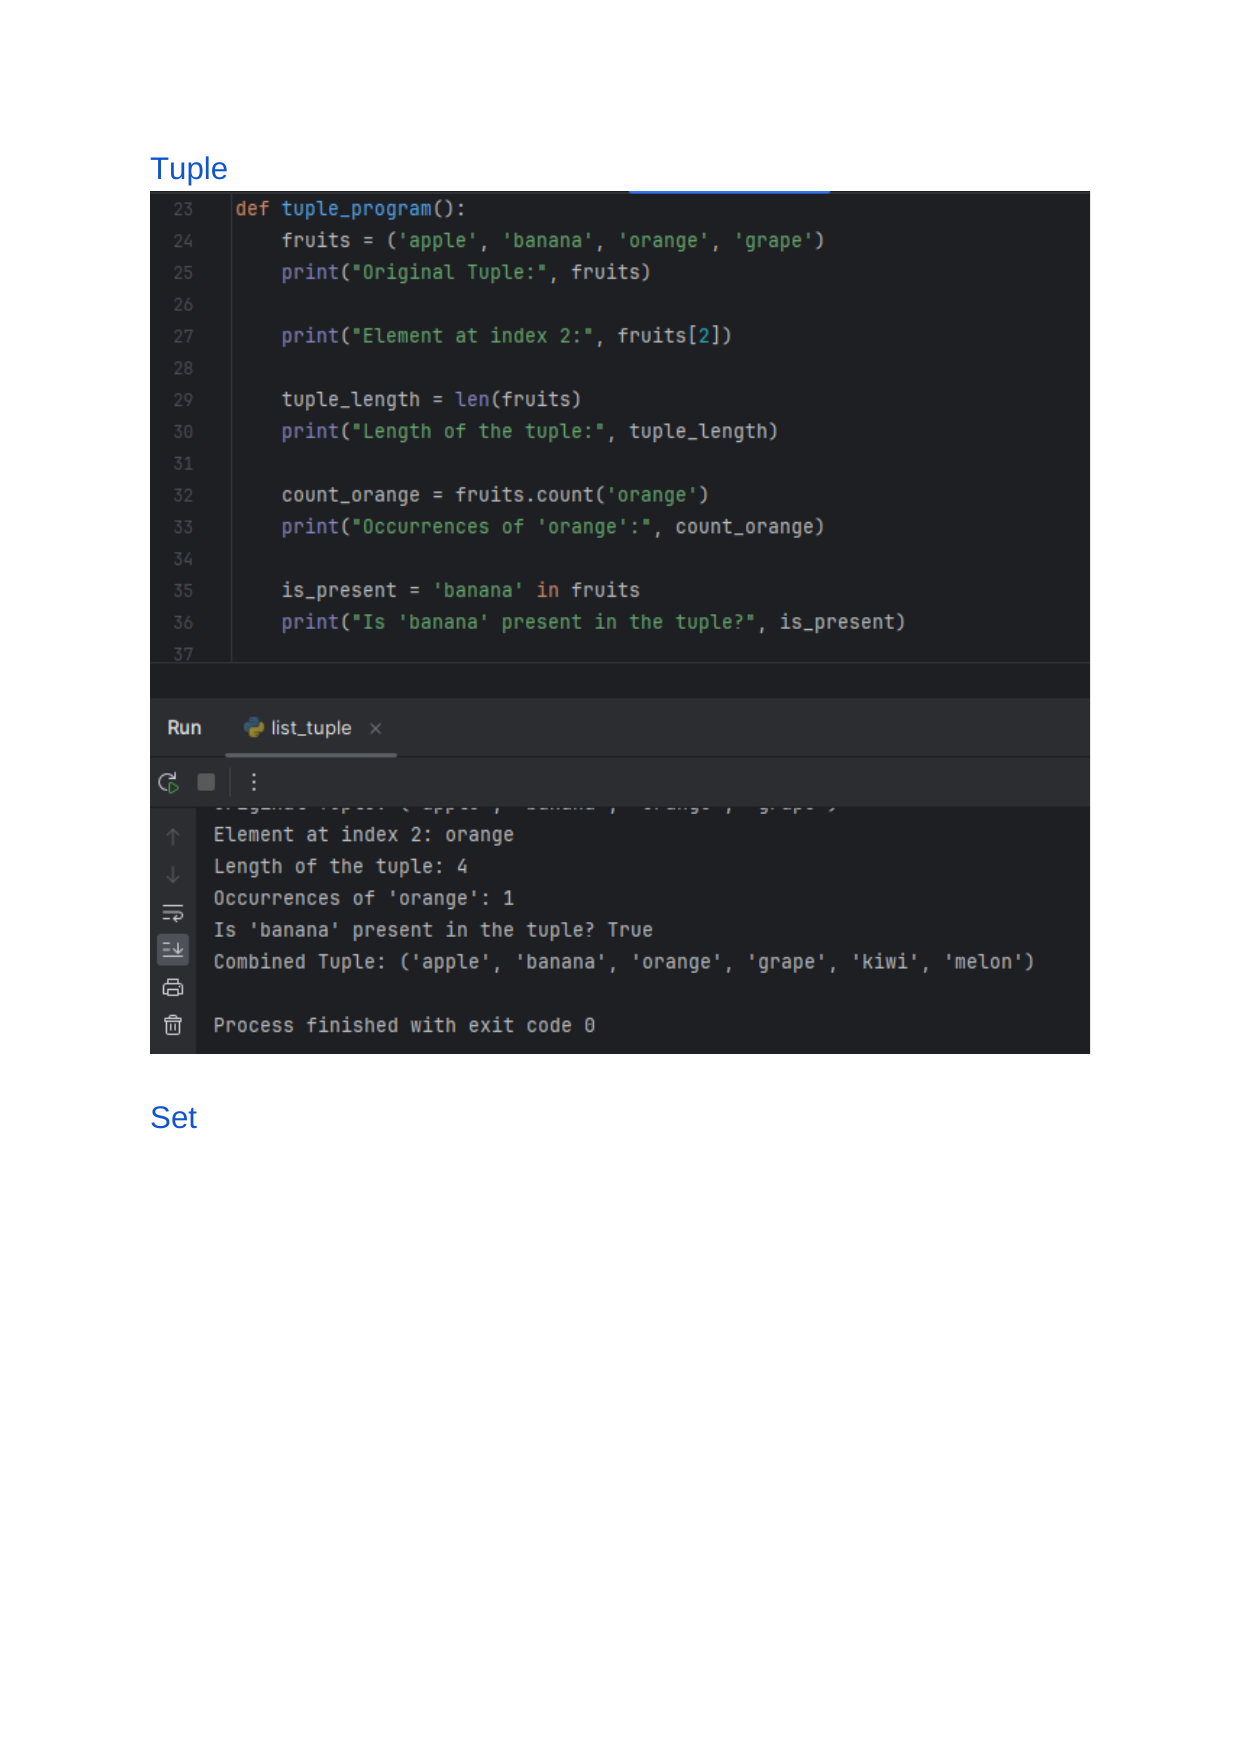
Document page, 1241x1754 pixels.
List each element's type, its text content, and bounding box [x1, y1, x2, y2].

picture [150, 191, 1091, 1054]
text Tuple [150, 150, 1090, 186]
text Set [150, 1099, 1090, 1135]
